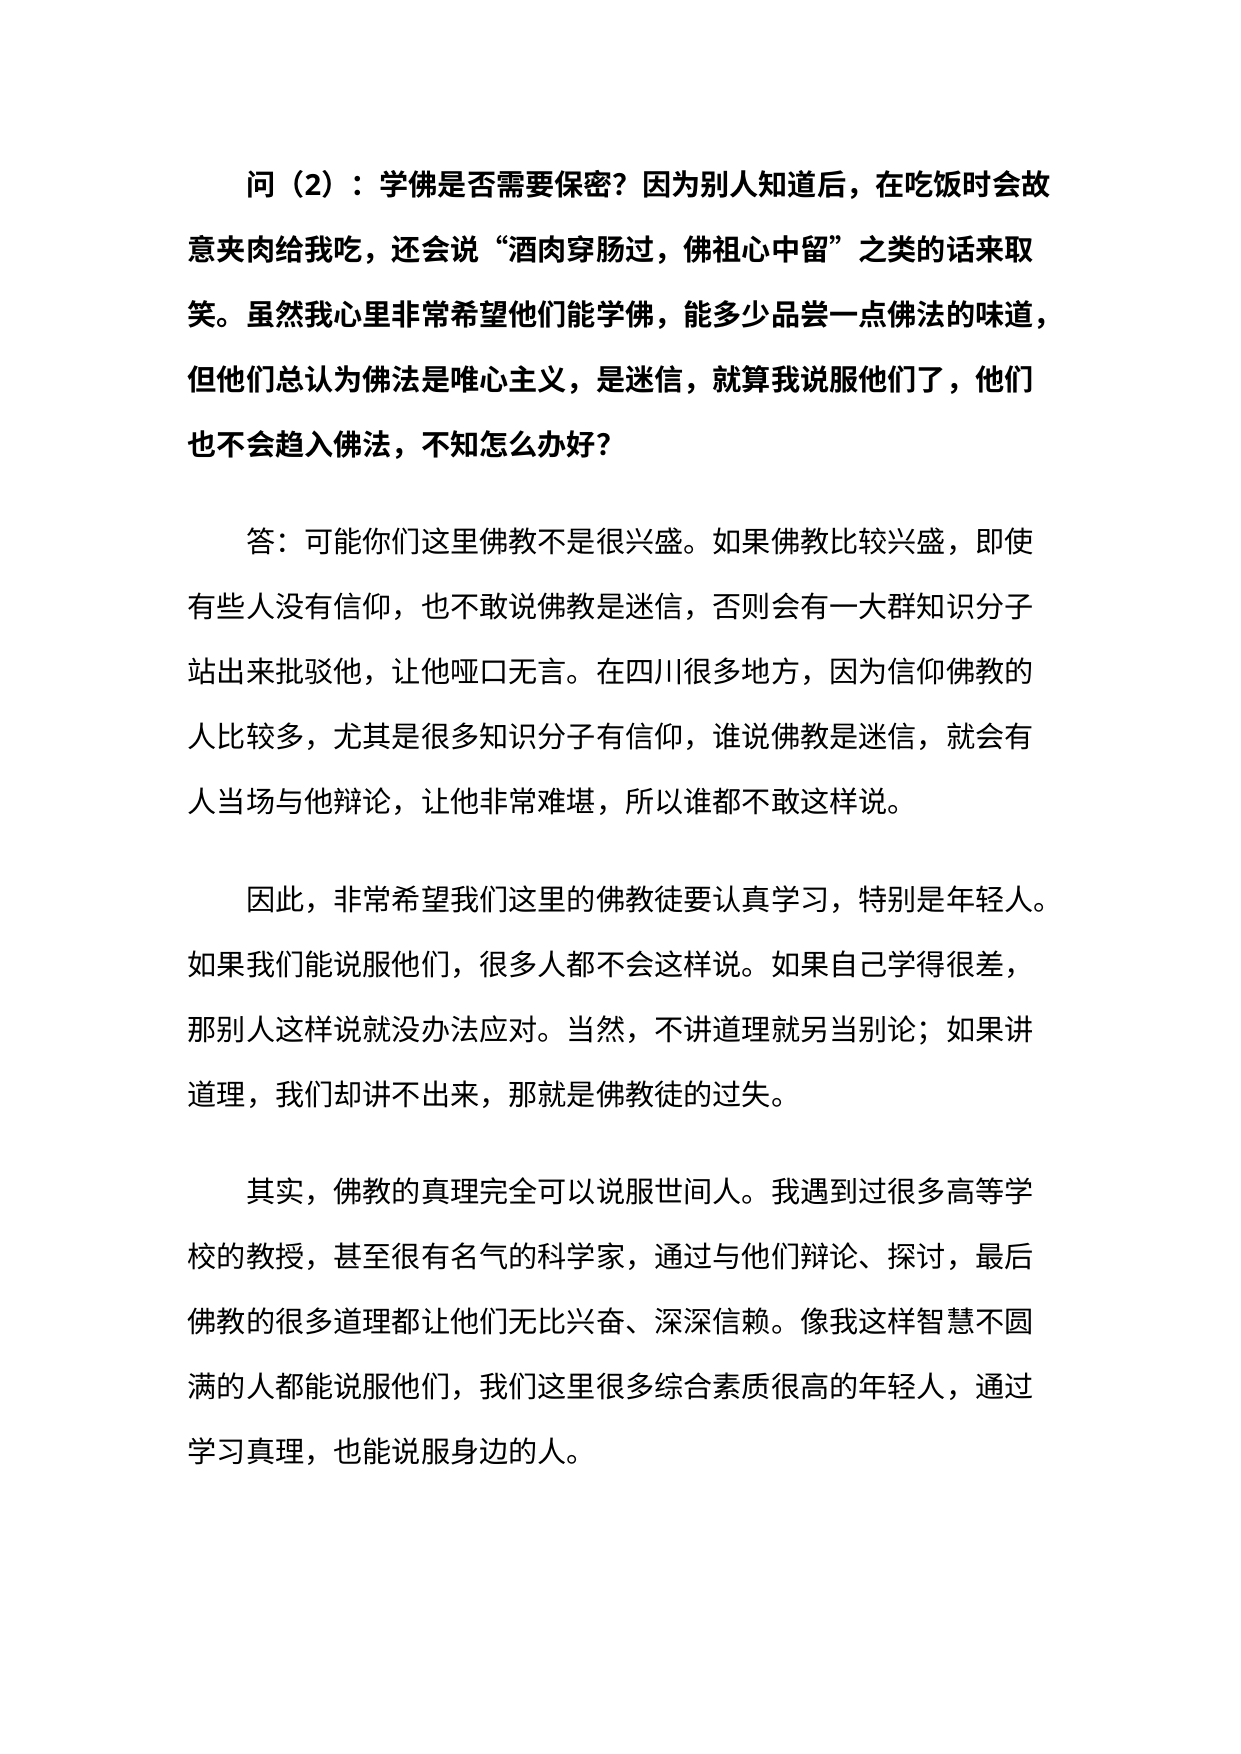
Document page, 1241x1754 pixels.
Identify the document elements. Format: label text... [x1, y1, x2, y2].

text 问（2）：学佛是否需要保密？因为别人知道后，在吃饭时会故意夹肉给我吃，还会说“酒肉穿肠过，佛祖心中留”之类的话来取笑。虽然我心里非常希望他们能学佛，能多少品尝一点佛法的味道，但他们总认为佛法是唯心主义，是迷信，就算我说服他们了，他们也不会趋入佛法，不知怎么办好？ [187, 150, 1053, 475]
text 因此，非常希望我们这里的佛教徒要认真学习，特别是年轻人。如果我们能说服他们，很多人都不会这样说。如果自己学得很差，那别人这样说就没办法应对。当然，不讲道理就另当别论；如果讲道理，我们却讲不出来，那就是佛教徒的过失。 [187, 865, 1053, 1125]
text 答：可能你们这里佛教不是很兴盛。如果佛教比较兴盛，即使有些人没有信仰，也不敢说佛教是迷信，否则会有一大群知识分子站出来批驳他，让他哑口无言。在四川很多地方，因为信仰佛教的人比较多，尤其是很多知识分子有信仰，谁说佛教是迷信，就会有人当场与他辩论，让他非常难堪，所以谁都不敢这样说。 [187, 507, 1053, 832]
text 其实，佛教的真理完全可以说服世间人。我遇到过很多高等学校的教授，甚至很有名气的科学家，通过与他们辩论、探讨，最后佛教的很多道理都让他们无比兴奋、深深信赖。像我这样智慧不圆满的人都能说服他们，我们这里很多综合素质很高的年轻人，通过学习真理，也能说服身边的人。 [187, 1157, 1053, 1482]
